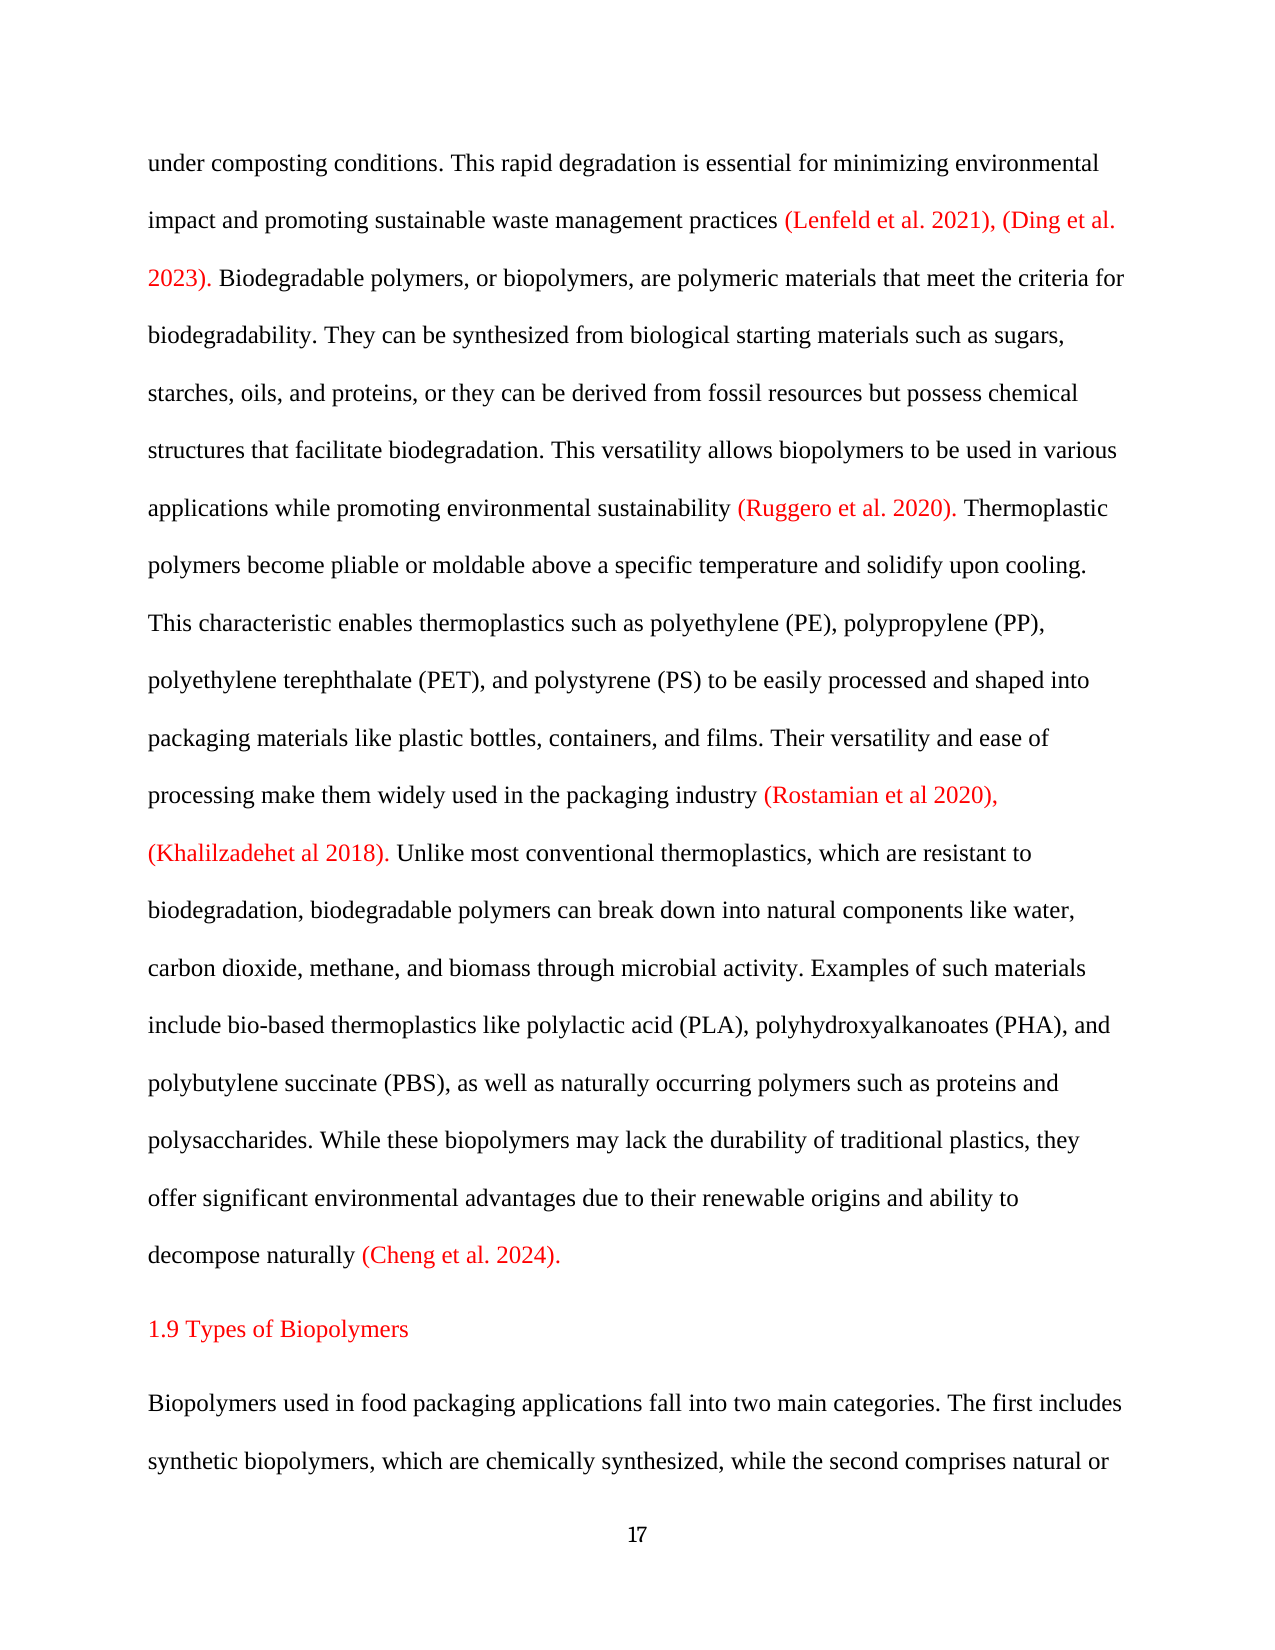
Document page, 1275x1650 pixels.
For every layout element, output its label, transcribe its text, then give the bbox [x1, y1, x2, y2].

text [148, 1388, 1127, 1475]
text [148, 148, 1127, 1269]
text 1.9 Types of Biopolymers [148, 1314, 1127, 1343]
